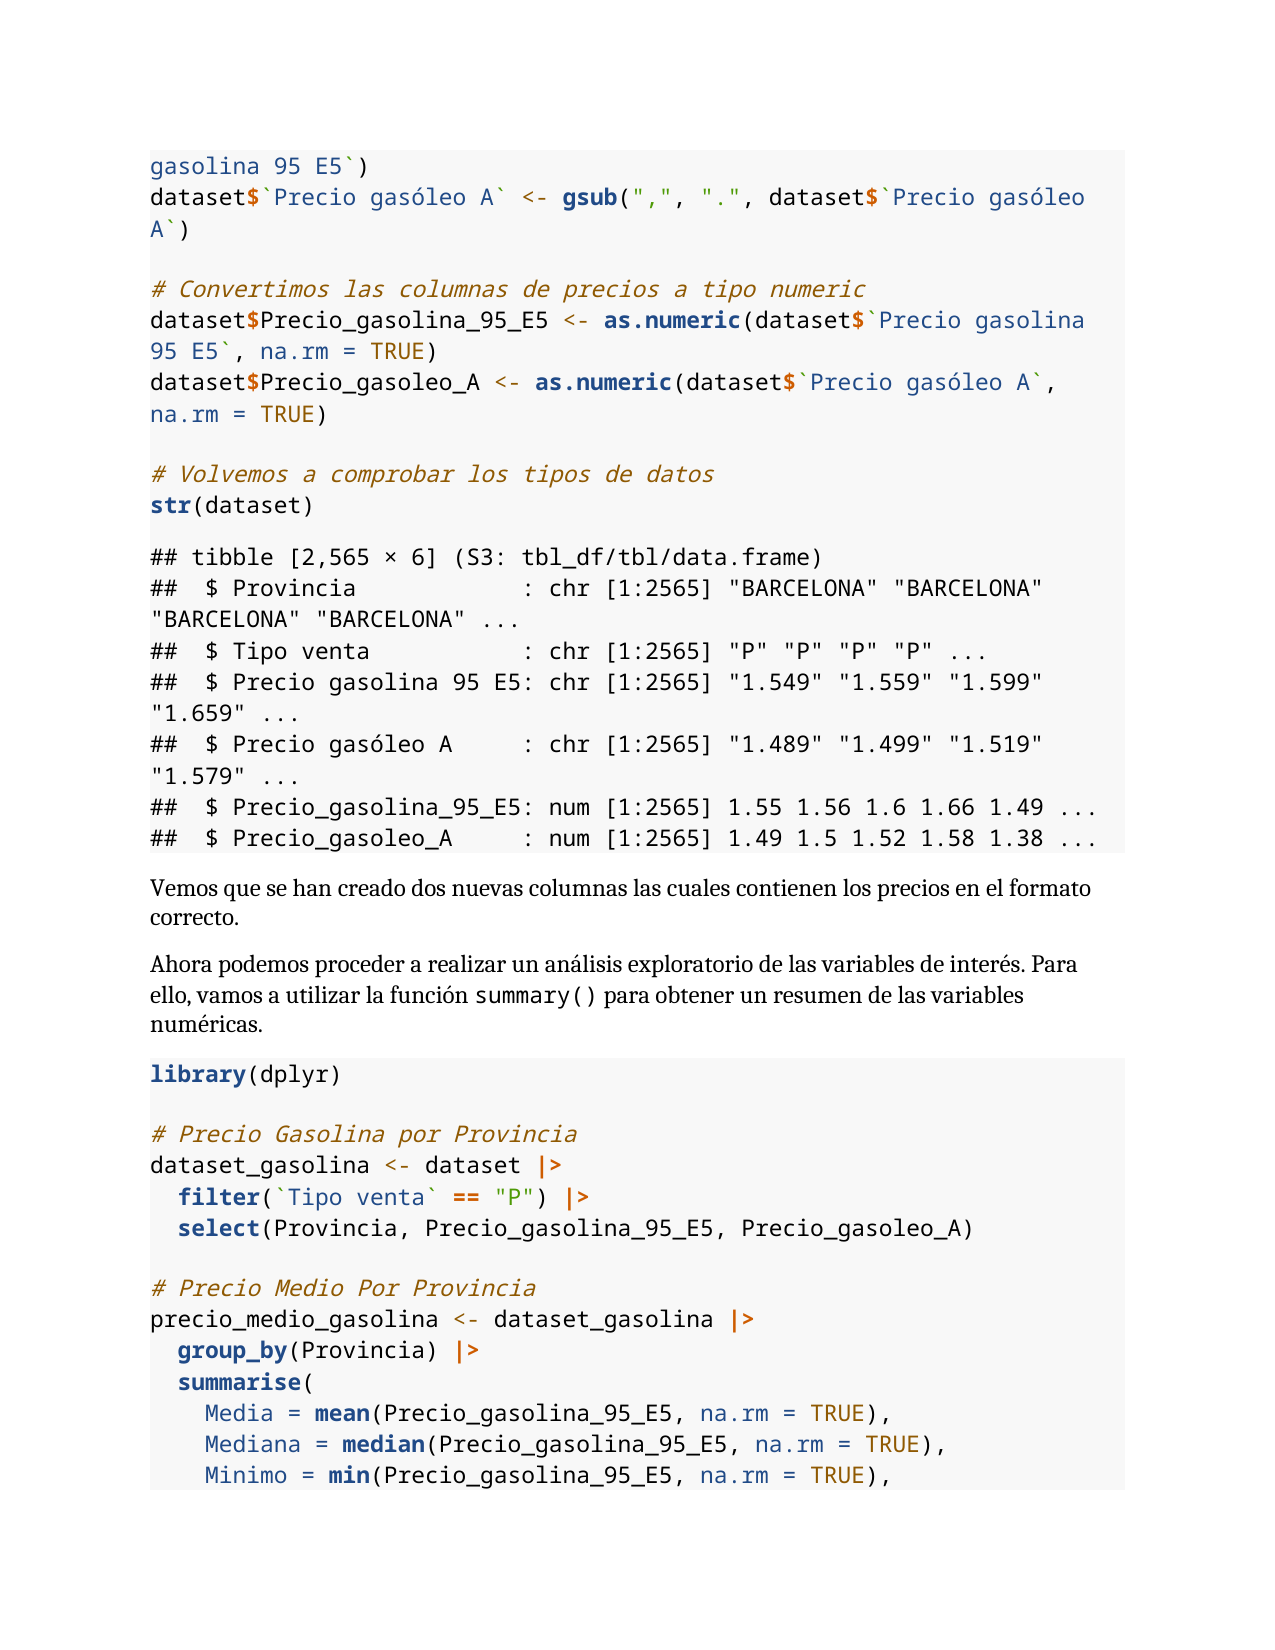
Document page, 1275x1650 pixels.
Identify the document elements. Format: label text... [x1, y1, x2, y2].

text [150, 150, 1125, 520]
text Ahora podemos proceder a realizar un análisis exploratorio de las variables de interés. Para ello, vamos a utilizar la función summary() para obtener un resumen de las variables numéricas. [150, 950, 1125, 1039]
text Vemos que se han creado dos nuevas columnas las cuales contienen los precios en el formato correcto. [150, 874, 1125, 932]
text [150, 1058, 1125, 1490]
text ## tibble [2,565 × 6] (S3: tbl_df/tbl/data.frame) ## $ Provincia : chr [1:2565] "BARCELONA" "BARCELONA" "BARCELONA" "BARCELONA" ... ## $ Tipo venta : chr [1:2565] "P" "P" "P" "P" ... ## $ Precio gasolina 95 E5: chr [1:2565] "1.549" "1.559" "1.599" "1.659" ... ## $ Precio gasóleo A : chr [1:2565] "1.489" "1.499" "1.519" "1.579" ... ## $ Precio_gasolina_95_E5: num [1:2565] 1.55 1.56 1.6 1.66 1.49 ... ## $ Precio_gasoleo_A : num [1:2565] 1.49 1.5 1.52 1.58 1.38 ... [150, 541, 1125, 853]
